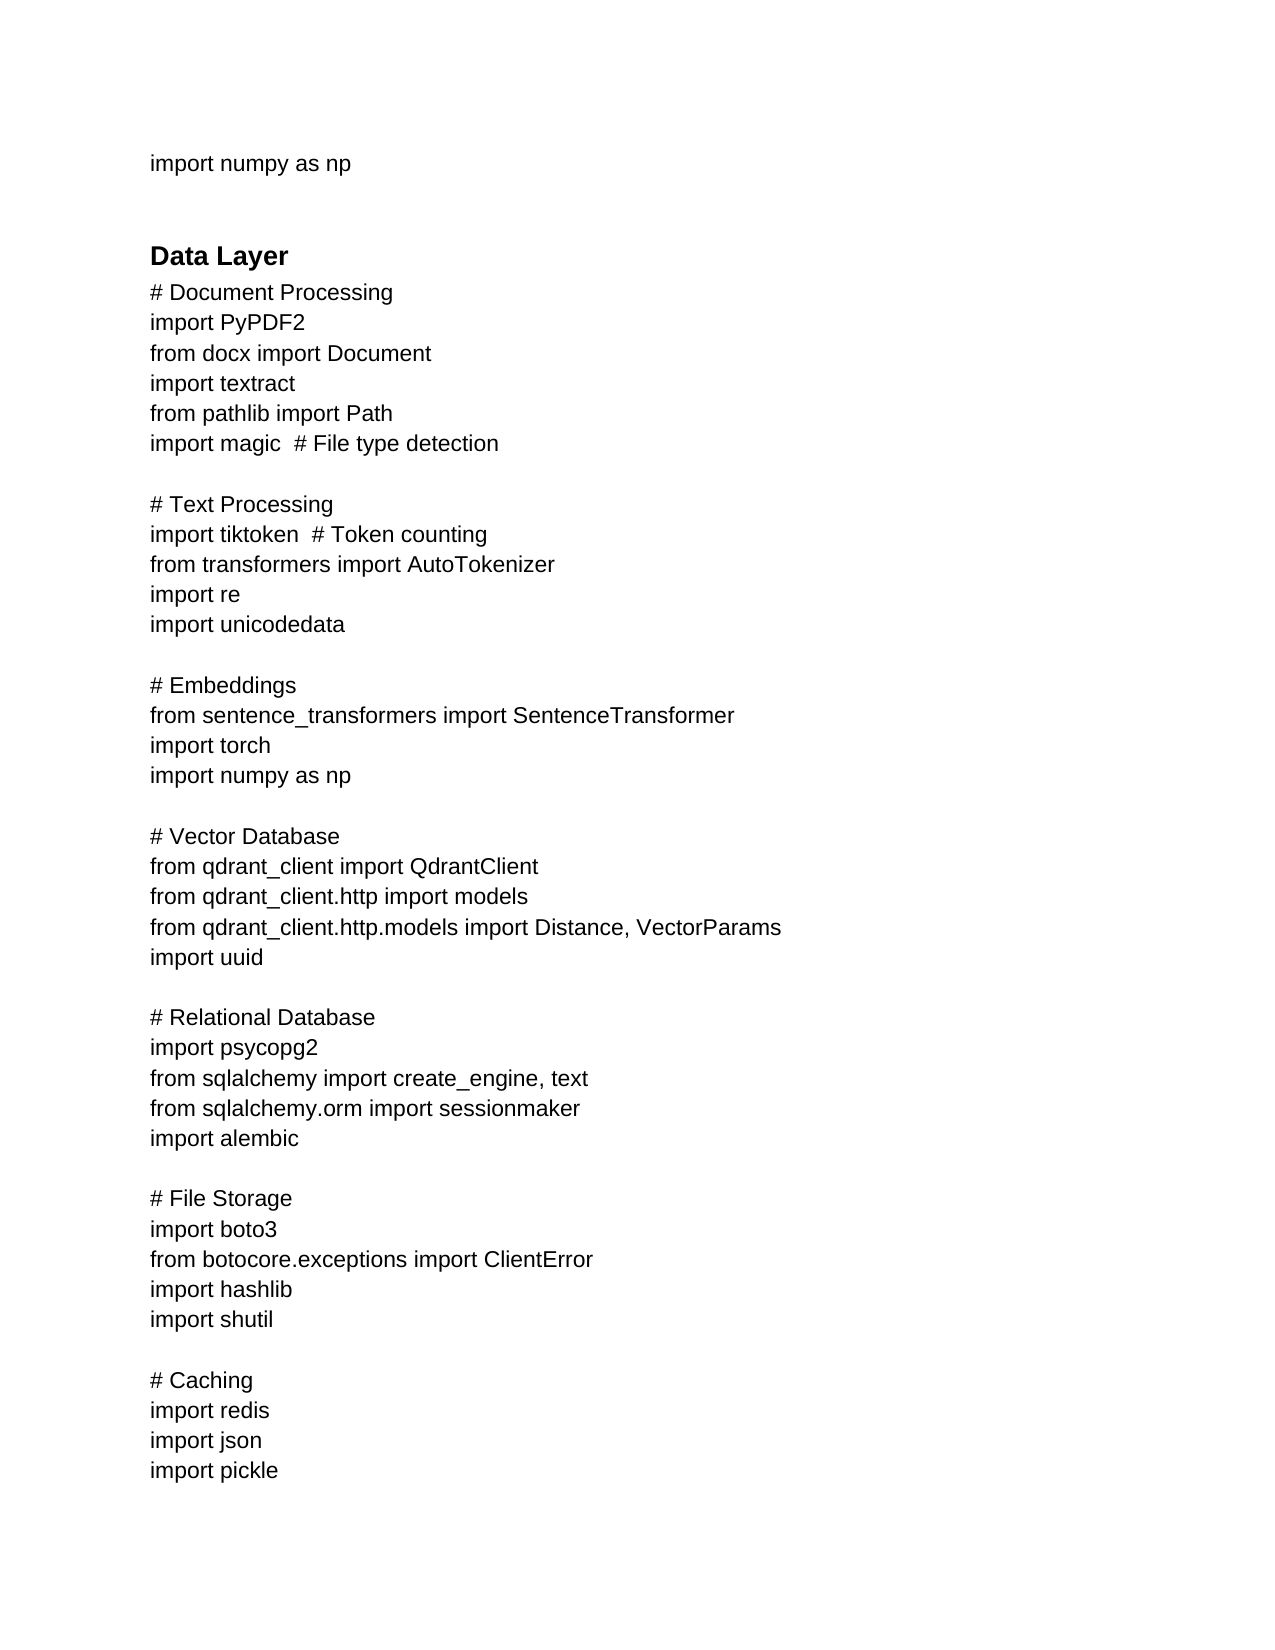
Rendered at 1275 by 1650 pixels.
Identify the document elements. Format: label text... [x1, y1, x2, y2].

subtitle Data Layer [150, 239, 1125, 271]
text # Relational Database [150, 1004, 1125, 1031]
text from pathlib import Path [150, 400, 1125, 426]
text from botocore.exceptions import ClientError [150, 1246, 1125, 1272]
text import pickle [150, 1457, 1125, 1484]
text import textract [150, 370, 1125, 396]
text import numpy as np [150, 762, 1125, 789]
text import hashlib [150, 1276, 1125, 1302]
text # File Storage [150, 1185, 1125, 1212]
text import alembic [150, 1125, 1125, 1151]
text # Embeddings [150, 672, 1125, 698]
text import unicodedata [150, 611, 1125, 638]
text import psycopg2 [150, 1034, 1125, 1061]
text import shutil [150, 1306, 1125, 1333]
text import torch [150, 732, 1125, 759]
text from sqlalchemy import create_engine, text [150, 1064, 1125, 1091]
text import boto3 [150, 1216, 1125, 1242]
text import re [150, 581, 1125, 608]
text # Caching [150, 1367, 1125, 1393]
text from qdrant_client.http.models import Distance, VectorParams [150, 913, 1125, 940]
text from sqlalchemy.orm import sessionmaker [150, 1095, 1125, 1121]
text import uuid [150, 944, 1125, 970]
text import redis [150, 1397, 1125, 1423]
text import json [150, 1427, 1125, 1453]
text import numpy as np [150, 150, 1125, 176]
text from qdrant_client.http import models [150, 883, 1125, 910]
text # Vector Database [150, 823, 1125, 849]
text import PyPDF2 [150, 309, 1125, 336]
text import magic # File type detection [150, 430, 1125, 457]
text # Document Processing [150, 279, 1125, 306]
text from sentence_transformers import SentenceTransformer [150, 702, 1125, 728]
text from docx import Document [150, 339, 1125, 366]
text from qdrant_client import QdrantClient [150, 853, 1125, 879]
text from transformers import AutoTokenizer [150, 551, 1125, 577]
text # Text Processing [150, 491, 1125, 517]
text import tiktoken # Token counting [150, 521, 1125, 547]
